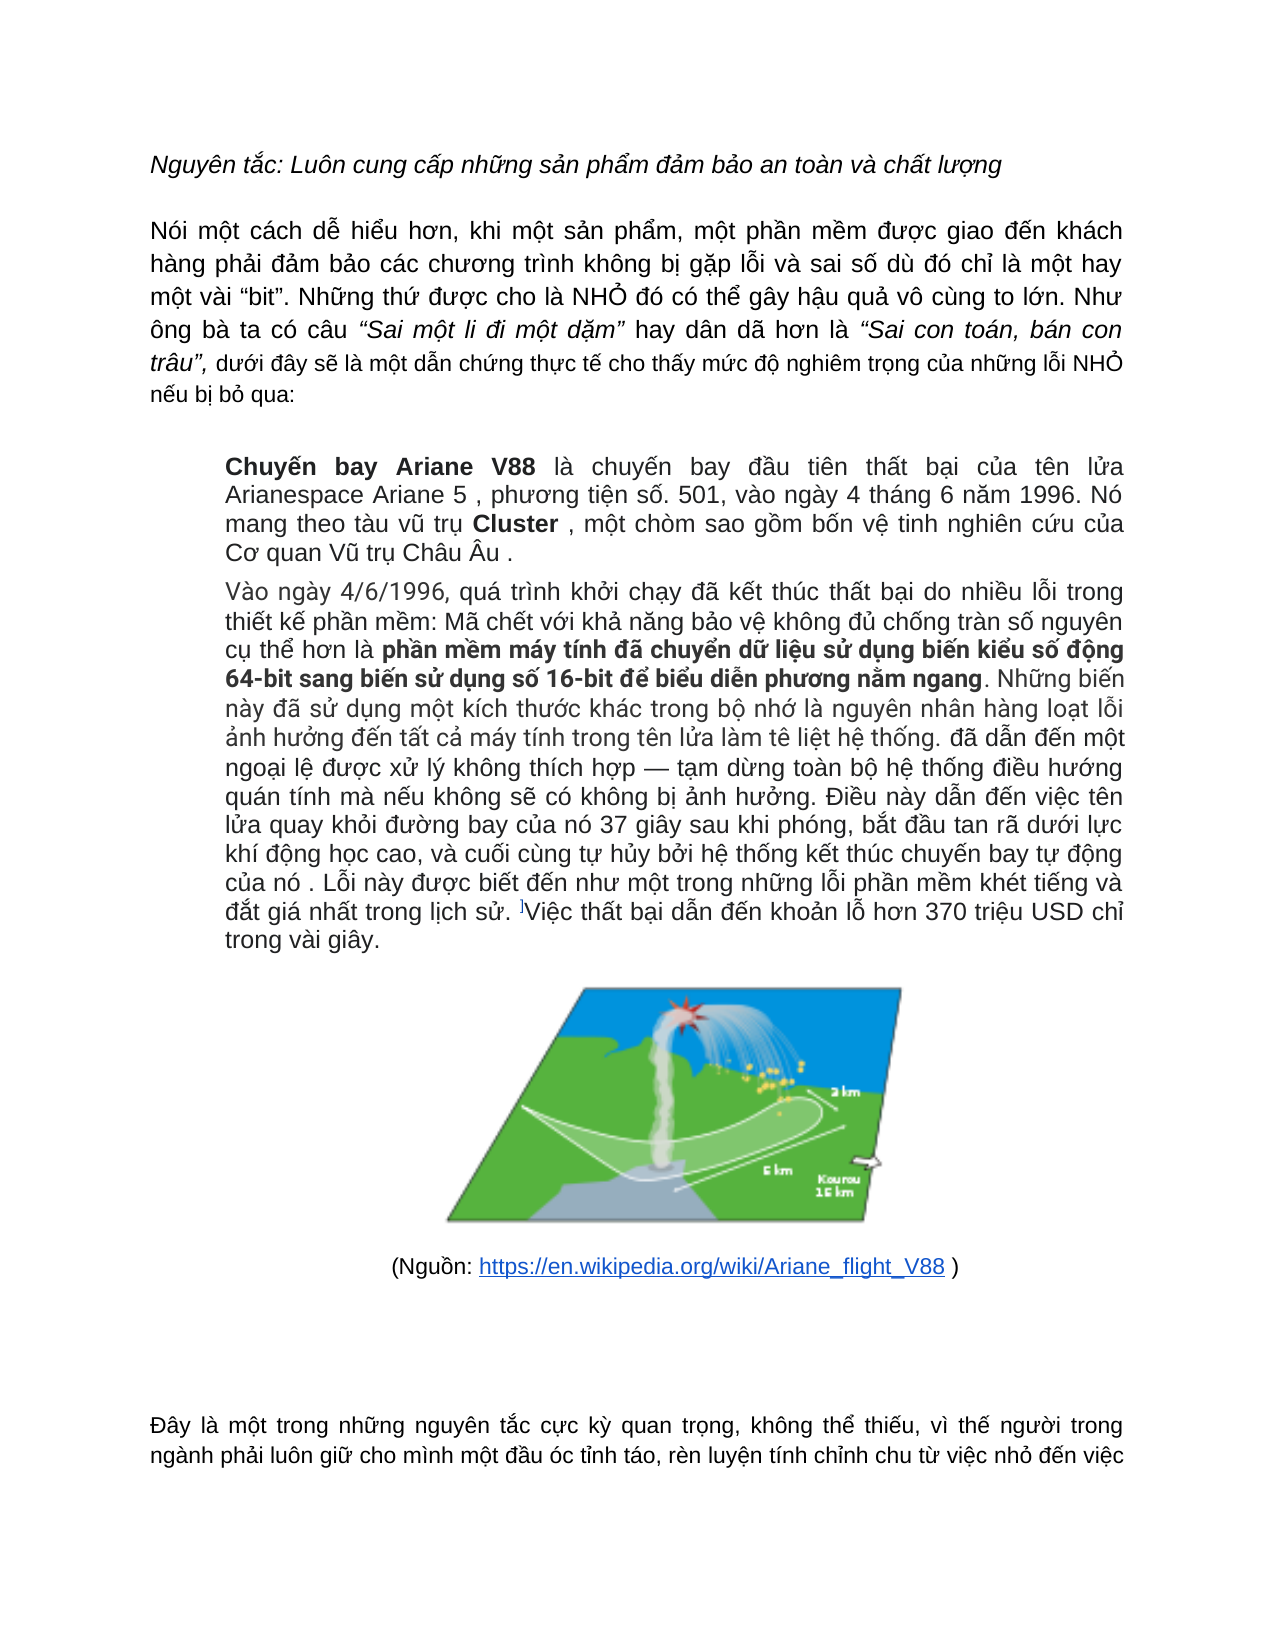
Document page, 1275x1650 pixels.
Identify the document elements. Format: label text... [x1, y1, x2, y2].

text Nói một cách dễ hiểu hơn, khi một sản phẩm, một phần mềm được giao đến khách hàng phải đảm bảo các chương trình không bị gặp lỗi và sai số dù đó chỉ là một hay một vài “bit”. Những thứ được cho là NHỎ đó có thể gây hậu quả vô cùng to lớn. Như ông bà ta có câu “Sai một li đi một dặm” hay dân dã hơn là “Sai con toán, bán con trâu”, dưới đây sẽ là một dẫn chứng thực tế cho thấy mức độ nghiêm trọng của những lỗi NHỎ nếu bị bỏ qua: [150, 216, 1125, 407]
text (Nguồn: https://en.wikipedia.org/wiki/Ariane_flight_V88 ) [150, 1253, 1125, 1279]
picture [436, 964, 914, 1243]
text Chuyến bay Ariane V88 là chuyến bay đầu tiên thất bại của tên lửa Arianespace Ariane 5 , phương tiện số. 501, vào ngày 4 tháng 6 năm 1996. Nó mang theo tàu vũ trụ Cluster , một chòm sao gồm bốn vệ tinh nghiên cứu của Cơ quan Vũ trụ Châu Âu . [225, 452, 1125, 567]
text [150, 1412, 1125, 1469]
text Nguyên tắc: Luôn cung cấp những sản phẩm đảm bảo an toàn và chất lượng [150, 150, 1125, 179]
text Vào ngày 4/6/1996, quá trình khởi chạy đã kết thúc thất bại do nhiều lỗi trong thiết kế phần mềm: Mã chết với khả năng bảo vệ không đủ chống tràn số nguyên cụ thể hơn là phần mềm máy tính đã chuyển dữ liệu sử dụng biến kiểu số động 64-bit sang biến sử dụng số 16-bit để biểu diễn phương nằm ngang. Những biến này đã sử dụng một kích thước khác trong bộ nhớ là nguyên nhân hàng loạt lỗi ảnh hưởng đến tất cả máy tính trong tên lửa làm tê liệt hệ thống. đã dẫn đến một ngoại lệ được xử lý không thích hợp — tạm dừng toàn bộ hệ thống điều hướng quán tính mà nếu không sẽ có không bị ảnh hưởng. Điều này dẫn đến việc tên lửa quay khỏi đường bay của nó 37 giây sau khi phóng, bắt đầu tan rã dưới lực khí động học cao, và cuối cùng tự hủy bởi hệ thống kết thúc chuyến bay tự động của nó . Lỗi này được biết đến như một trong những lỗi phần mềm khét tiếng và đắt giá nhất trong lịch sử. ]Việc thất bại dẫn đến khoản lỗ hơn 370 triệu USD chỉ trong vài giây. [225, 577, 1125, 954]
